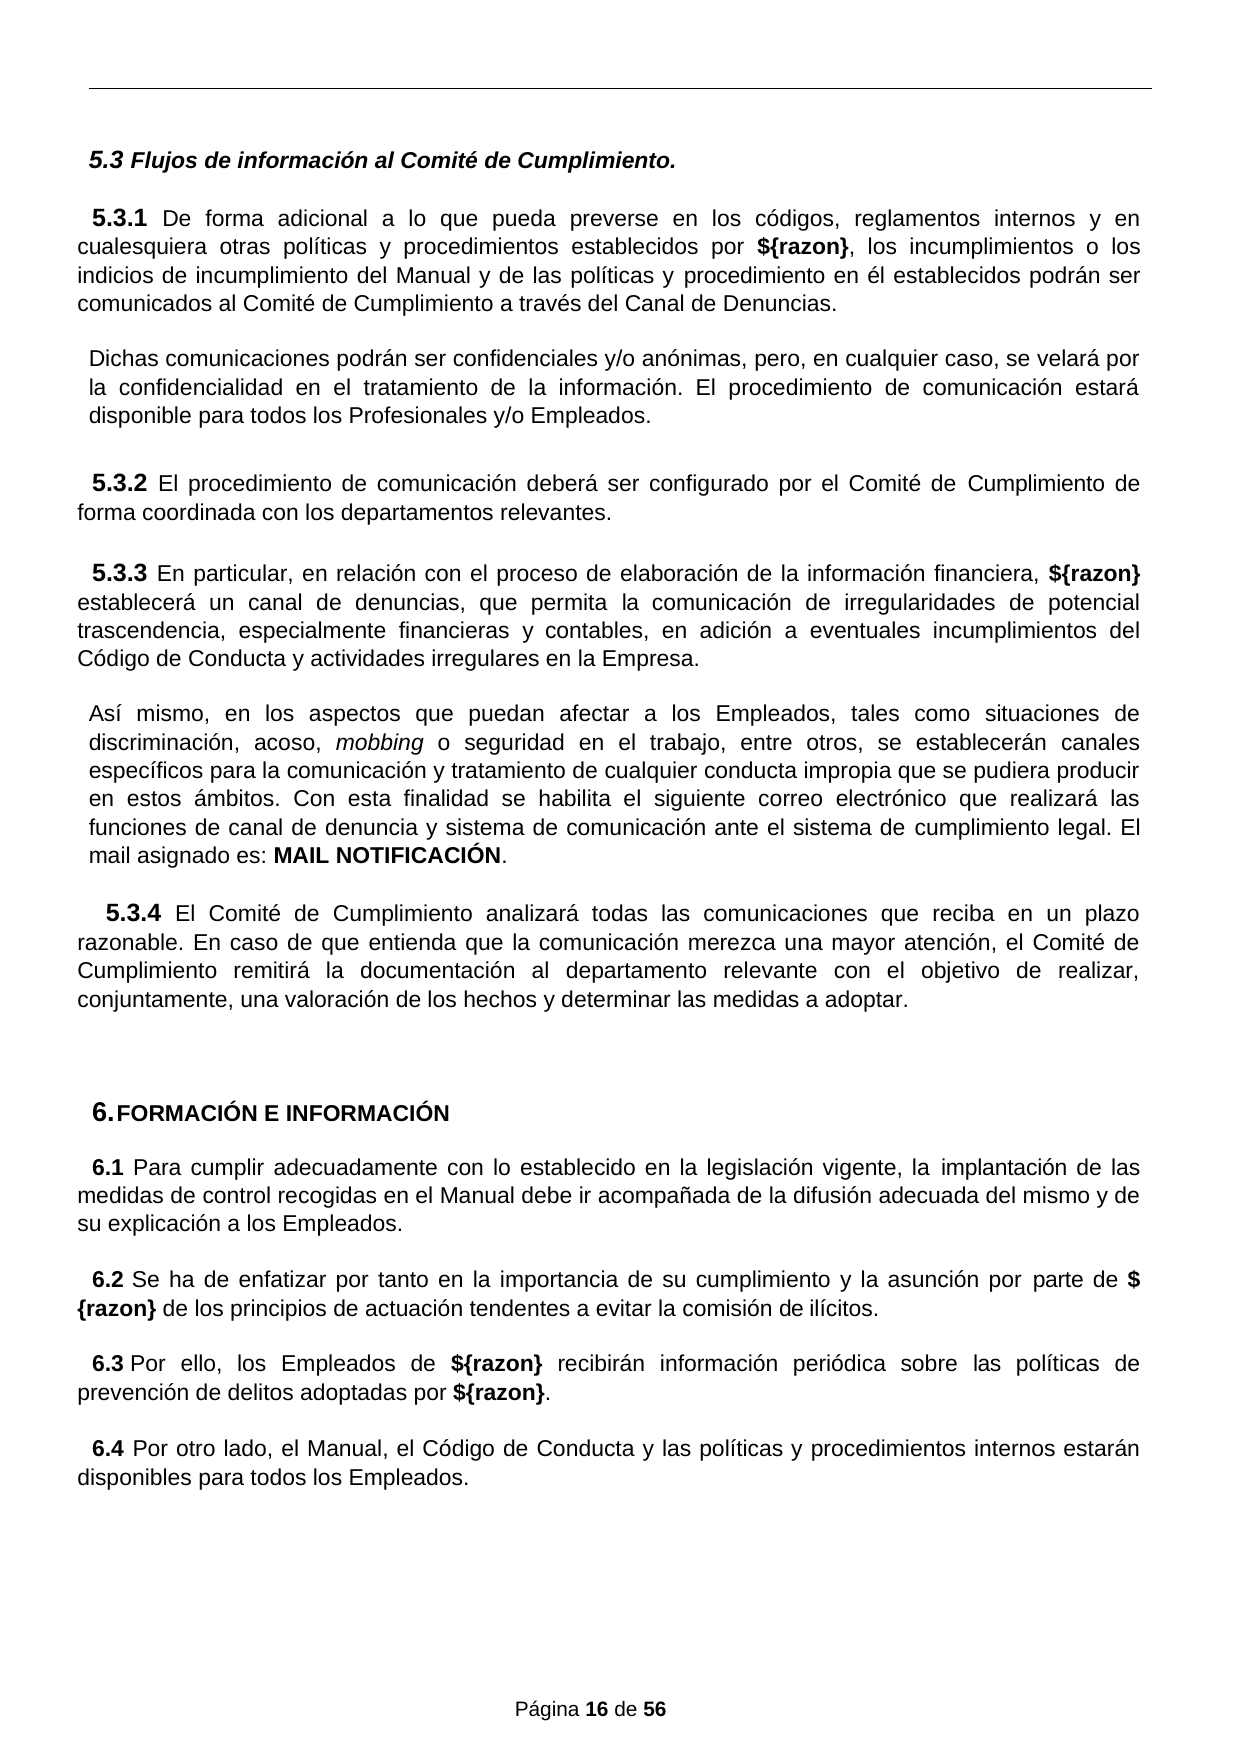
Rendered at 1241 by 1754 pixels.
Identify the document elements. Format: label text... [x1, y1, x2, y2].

list Por ello, los Empleados de ${razon} recibirán información periódica sobre las políticas de prevención de delitos adoptadas por ${razon}. [77, 1350, 1140, 1405]
list Por otro lado, el Manual, el Código de Conducta y las políticas y procedimientos internos estarán disponibles para todos los Empleados. [77, 1435, 1141, 1490]
text 6.1 Para cumplir adecuadamente con lo establecido en la legislación vigente, la implantación de las medidas de control recogidas en el Manual debe ir acompañada de la difusión adecuada del mismo y de su explicación a los Empleados. [77, 1153, 1140, 1237]
subtitle FORMACIÓN E INFORMACIÓN [92, 1096, 1163, 1127]
text 5.3.1 De forma adicional a lo que pueda preverse en los códigos, reglamentos internos y en cualesquiera otras políticas y procedimientos establecidos por ${razon}, los incumplimientos o los indicios de incumplimiento del Manual y de las políticas y procedimiento en él establecidos podrán ser comunicados al Comité de Cumplimiento a través del Canal de Denuncias. [77, 202, 1141, 317]
text 5.3.4 El Comité de Cumplimiento analizará todas las comunicaciones que reciba en un plazo razonable. En caso de que entienda que la comunicación merezca una mayor atención, el Comité de Cumplimiento remitirá la documentación al departamento relevante con el objetivo de realizar, conjuntamente, una valoración de los hechos y determinar las medidas a adoptar. [77, 898, 1140, 1012]
text Dichas comunicaciones podrán ser confidenciales y/o anónimas, pero, en cualquier caso, se velará por la confidencialidad en el tratamiento de la información. El procedimiento de comunicación estará disponible para todos los Profesionales y/o Empleados. [88, 345, 1140, 428]
text 5.3.3 En particular, en relación con el proceso de elaboración de la información financiera, ${razon} establecerá un canal de denuncias, que permita la comunicación de irregularidades de potencial trascendencia, especialmente financieras y contables, en adición a eventuales incumplimientos del Código de Conducta y actividades irregulares en la Empresa. [77, 558, 1140, 672]
text 5.3.2 El procedimiento de comunicación deberá ser configurado por el Comité de Cumplimiento de forma coordinada con los departamentos relevantes. [77, 468, 1140, 526]
text Así mismo, en los aspectos que puedan afectar a los Empleados, tales como situaciones de discriminación, acoso, mobbing o seguridad en el trabajo, entre otros, se establecerán canales específicos para la comunicación y tratamiento de cualquier conducta impropia que se pudiera producir en estos ámbitos. Con esta finalidad se habilita el siguiente correo electrónico que realizará las funciones de canal de denuncia y sistema de comunicación ante el sistema de cumplimiento legal. El mail asignado es: MAIL NOTIFICACIÓN. [88, 700, 1141, 869]
list Se ha de enfatizar por tanto en la importancia de su cumplimiento y la asunción por parte de ${razon} de los principios de actuación tendentes a evitar la comisión de ilícitos. [77, 1266, 1140, 1321]
subtitle Flujos de información al Comité de Cumplimiento. [88, 145, 1163, 174]
